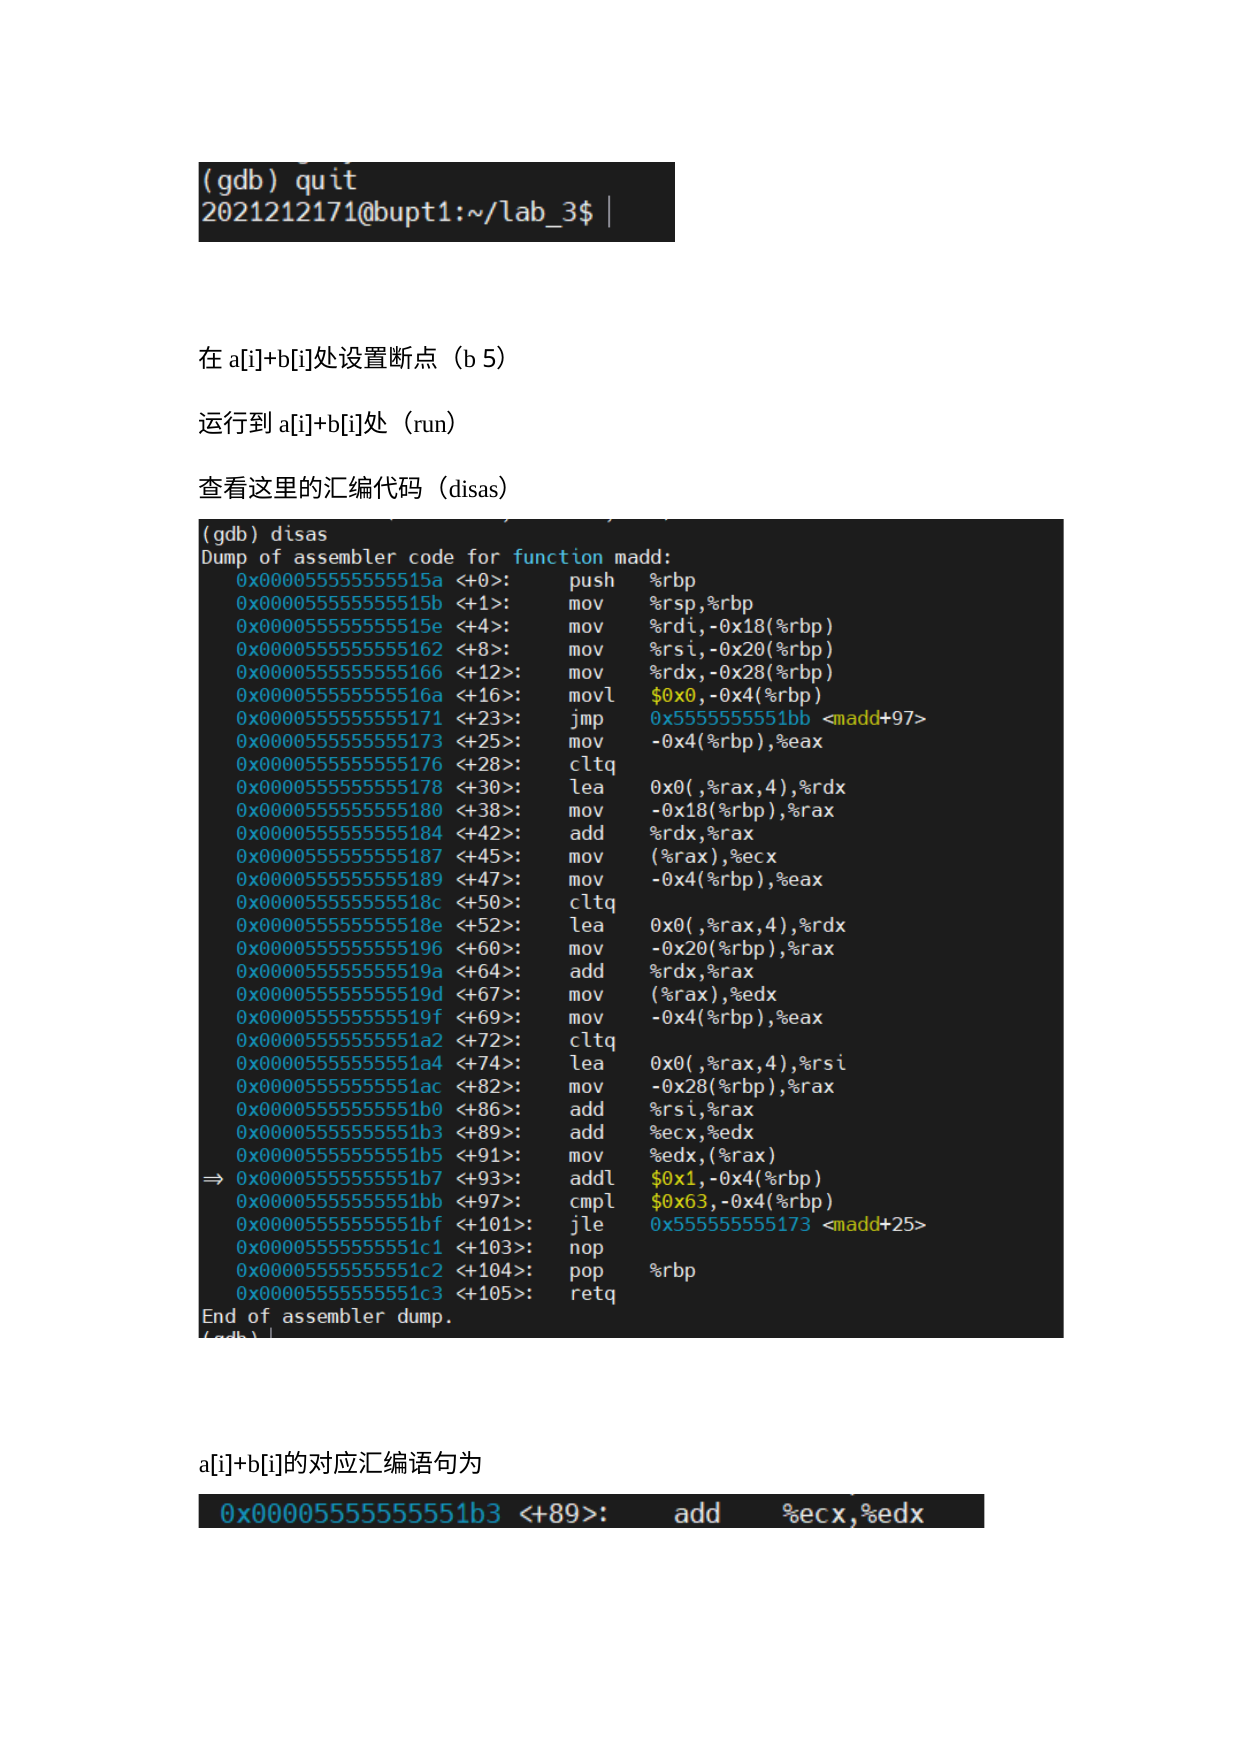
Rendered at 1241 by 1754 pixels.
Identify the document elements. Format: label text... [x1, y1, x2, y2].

picture [198, 519, 1064, 1338]
text 运行到a[i]+b[i]处（run） [198, 389, 1053, 454]
text a[i]+b[i]的对应汇编语句为 [198, 1429, 1053, 1494]
picture [198, 162, 675, 242]
text 在a[i]+b[i]处设置断点（b 5） [198, 324, 1053, 389]
text 查看这里的汇编代码（disas） [198, 454, 1053, 519]
picture [198, 1494, 985, 1528]
